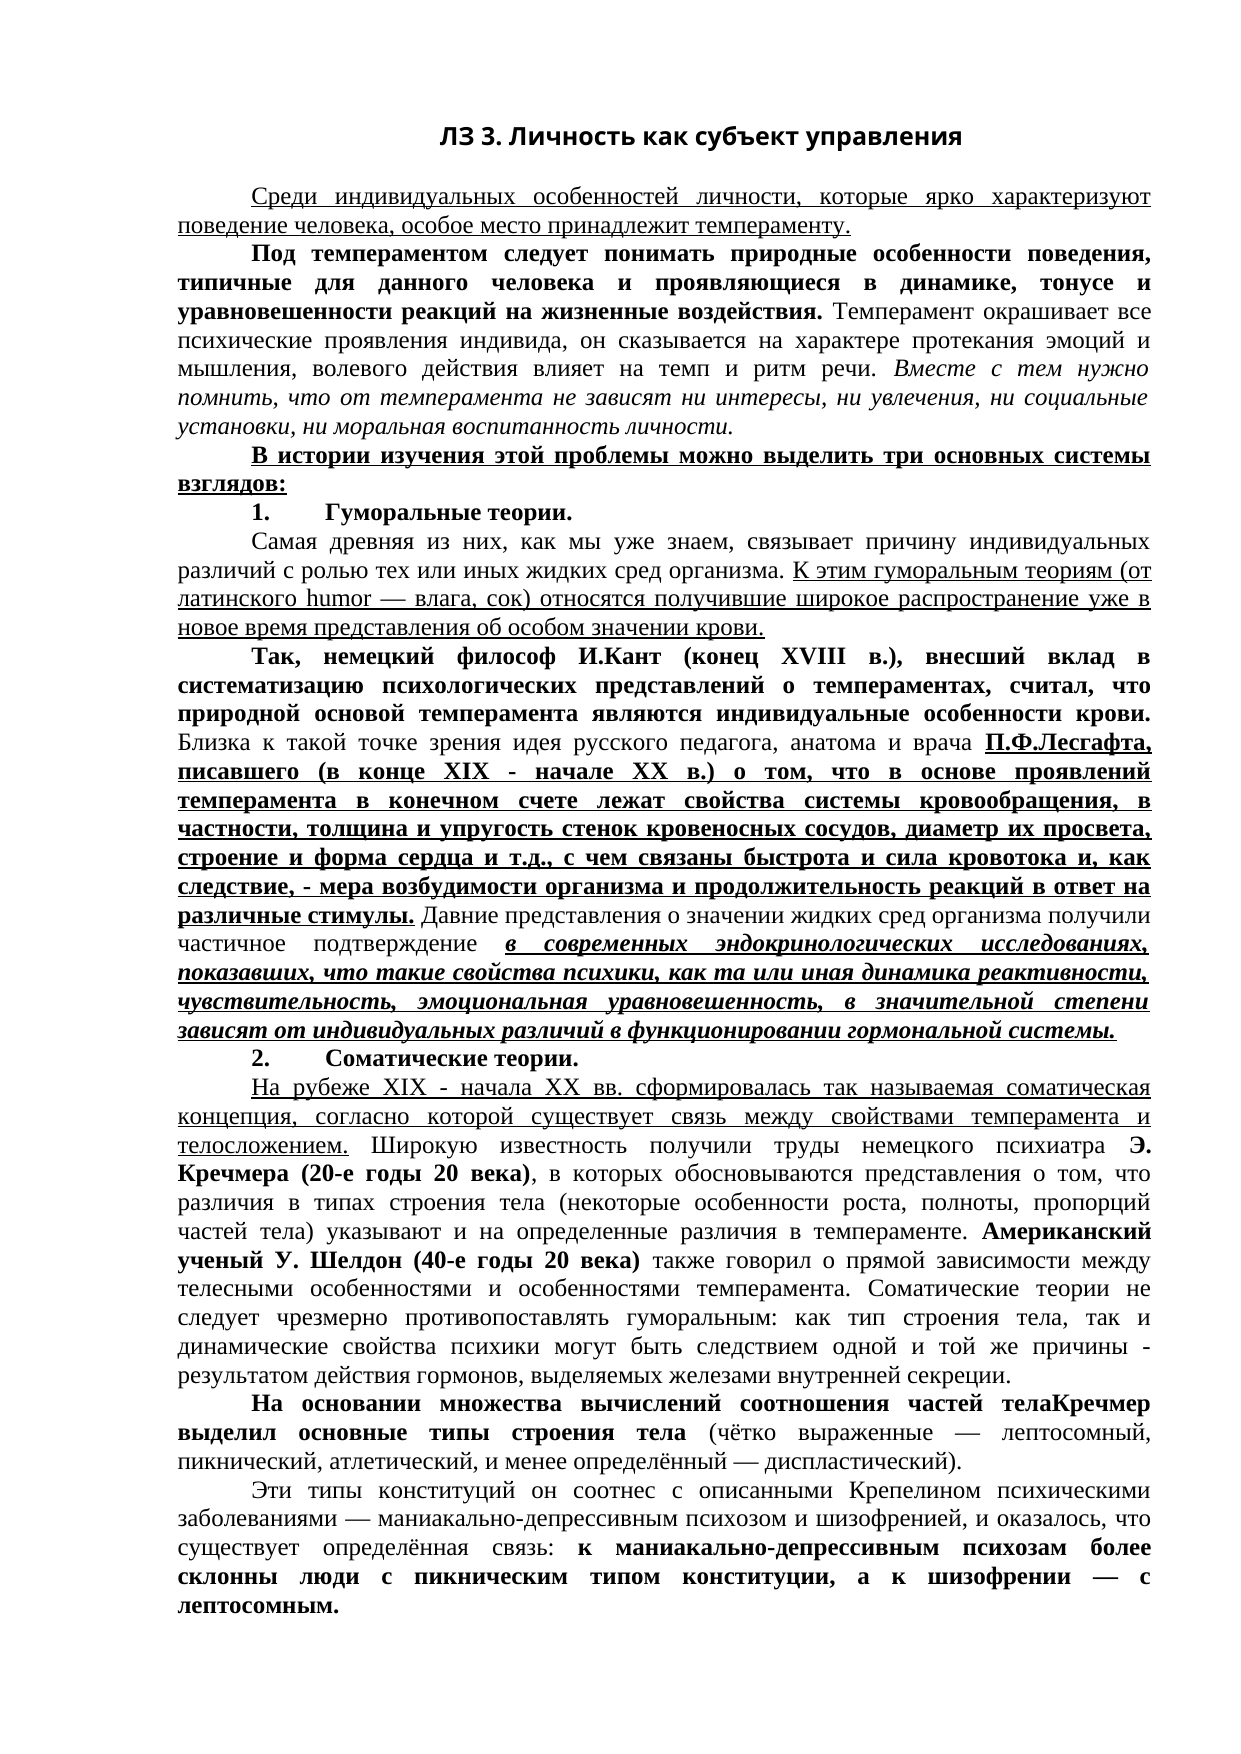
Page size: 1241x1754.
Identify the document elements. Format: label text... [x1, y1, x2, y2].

list Соматические теории. [177, 1043, 1152, 1072]
subtitle ЛЗ 3. Личность как субъект управления [177, 118, 1152, 152]
list Гуморальные теории. [177, 497, 1152, 526]
text Эти типы конституций он соотнес с описанными Крепелином психическими заболеваниями — маниакально-депрессивным психозом и шизофренией, и оказалось, что существует определённая связь: к маниакально-депрессивным психозам более склонны люди с пикническим типом конституции, а к шизофрении — с лептосомным. [177, 1475, 1152, 1618]
list Самая древняя из них, как мы уже знаем, связывает причину индивидуальных различий с ролью тех или иных жидких сред организма. К этим гуморальным теориям (от латинского humor — влага, сок) относятся получившие широкое распространение уже в новое время представления об особом значении крови. [177, 526, 1152, 641]
list На рубеже XIX - начала XX вв. сформировалась так называемая соматическая концепция, согласно которой существует связь между свойствами темперамента и телосложением. Широкую известность получили труды немецкого психиатра Э. Кречмера (20-е годы 20 века), в которых обосновываются представления о том, что различия в типах строения тела (некоторые особенности роста, полноты, пропорций частей тела) указывают и на определенные различия в темпераменте. Американский ученый У. Шелдон (40-е годы 20 века) также говорил о прямой зависимости между телесными особенностями и особенностями темперамента. Соматические теории не следует чрезмерно противопоставлять гуморальным: как тип строения тела, так и динамические свойства психики могут быть следствием одной и той же причины - результатом действия гормонов, выделяемых железами внутренней секреции. [177, 1072, 1152, 1388]
text Так, немецкий философ И.Кант (конец XVIII в.), внесший вклад в систематизацию психологических представлений о темпераментах, считал, что природной основой темперамента являются индивидуальные особенности крови. Близка к такой точке зрения идея русского педагога, анатома и врача П.Ф.Лесгафта, писавшего (в конце XIX - начале XX в.) о том, что в основе проявлений темперамента в конечном счете лежат свойства системы кровообращения, в частности, толщина и упругость стенок кровеносных сосудов, диаметр их просвета, строение и форма сердца и т.д., с чем связаны быстрота и сила кровотока и, как следствие, - мера возбудимости организма и продолжительность реакций в ответ на различные стимулы. Давние представления о значении жидких сред организма получили частичное подтверждение в современных эндокринологических исследованиях, показавших, что такие свойства психики, как та или иная динамика реактивности, чувствительность, эмоциональная уравновешенность, в значительной степени зависят от индивидуальных различий в функционировании гормональной системы. [177, 839, 1152, 1043]
text Под темпераментом следует понимать природные особенности поведения, типичные для данного человека и проявляющиеся в динамике, тонусе и уравновешенности реакций на жизненные воздействия. Темперамент окрашивает все психические проявления индивида, он сказывается на характере протекания эмоций и мышления, волевого действия влияет на темп и ритм речи. Вместе с тем нужно помнить, что от темперамента не зависят ни интересы, ни увлечения, ни социальные установки, ни моральная воспитанность личности. [177, 238, 1152, 440]
text В истории изучения этой проблемы можно выделить три основных системы взглядов: [177, 440, 1152, 497]
text Среди индивидуальных особенностей личности, которые ярко характеризуют поведение человека, особое место принадлежит темпераменту. [177, 181, 1152, 238]
text На основании множества вычислений соотношения частей телаКречмер выделил основные типы строения тела (чётко выраженные — лептосомный, пикнический, атлетический, и менее определённый — диспластический). [177, 1388, 1152, 1475]
text Так, немецкий философ И.Кант (конец XVIII в.), внесший вклад в систематизацию психологических представлений о темпераментах, считал, что природной основой темперамента являются индивидуальные особенности крови. Близка к такой точке зрения идея русского педагога, анатома и врача П.Ф.Лесгафта, писавшего (в конце XIX - начале XX в.) о том, что в основе проявлений темперамента в конечном счете лежат свойства системы кровообращения, в частности, толщина и упругость стенок кровеносных сосудов, диаметр их просвета, строение и форма сердца и т.д., с чем связаны быстрота и сила кровотока и, как следствие, - мера возбудимости организма и продолжительность реакций в ответ на различные стимулы. Давние представления о значении жидких сред организма получили частичное подтверждение в современных эндокринологических исследованиях, показавших, что такие свойства психики, как та или иная динамика реактивности, чувствительность, эмоциональная уравновешенность, в значительной степени зависят от индивидуальных различий в функционировании гормональной системы. [177, 641, 1152, 781]
